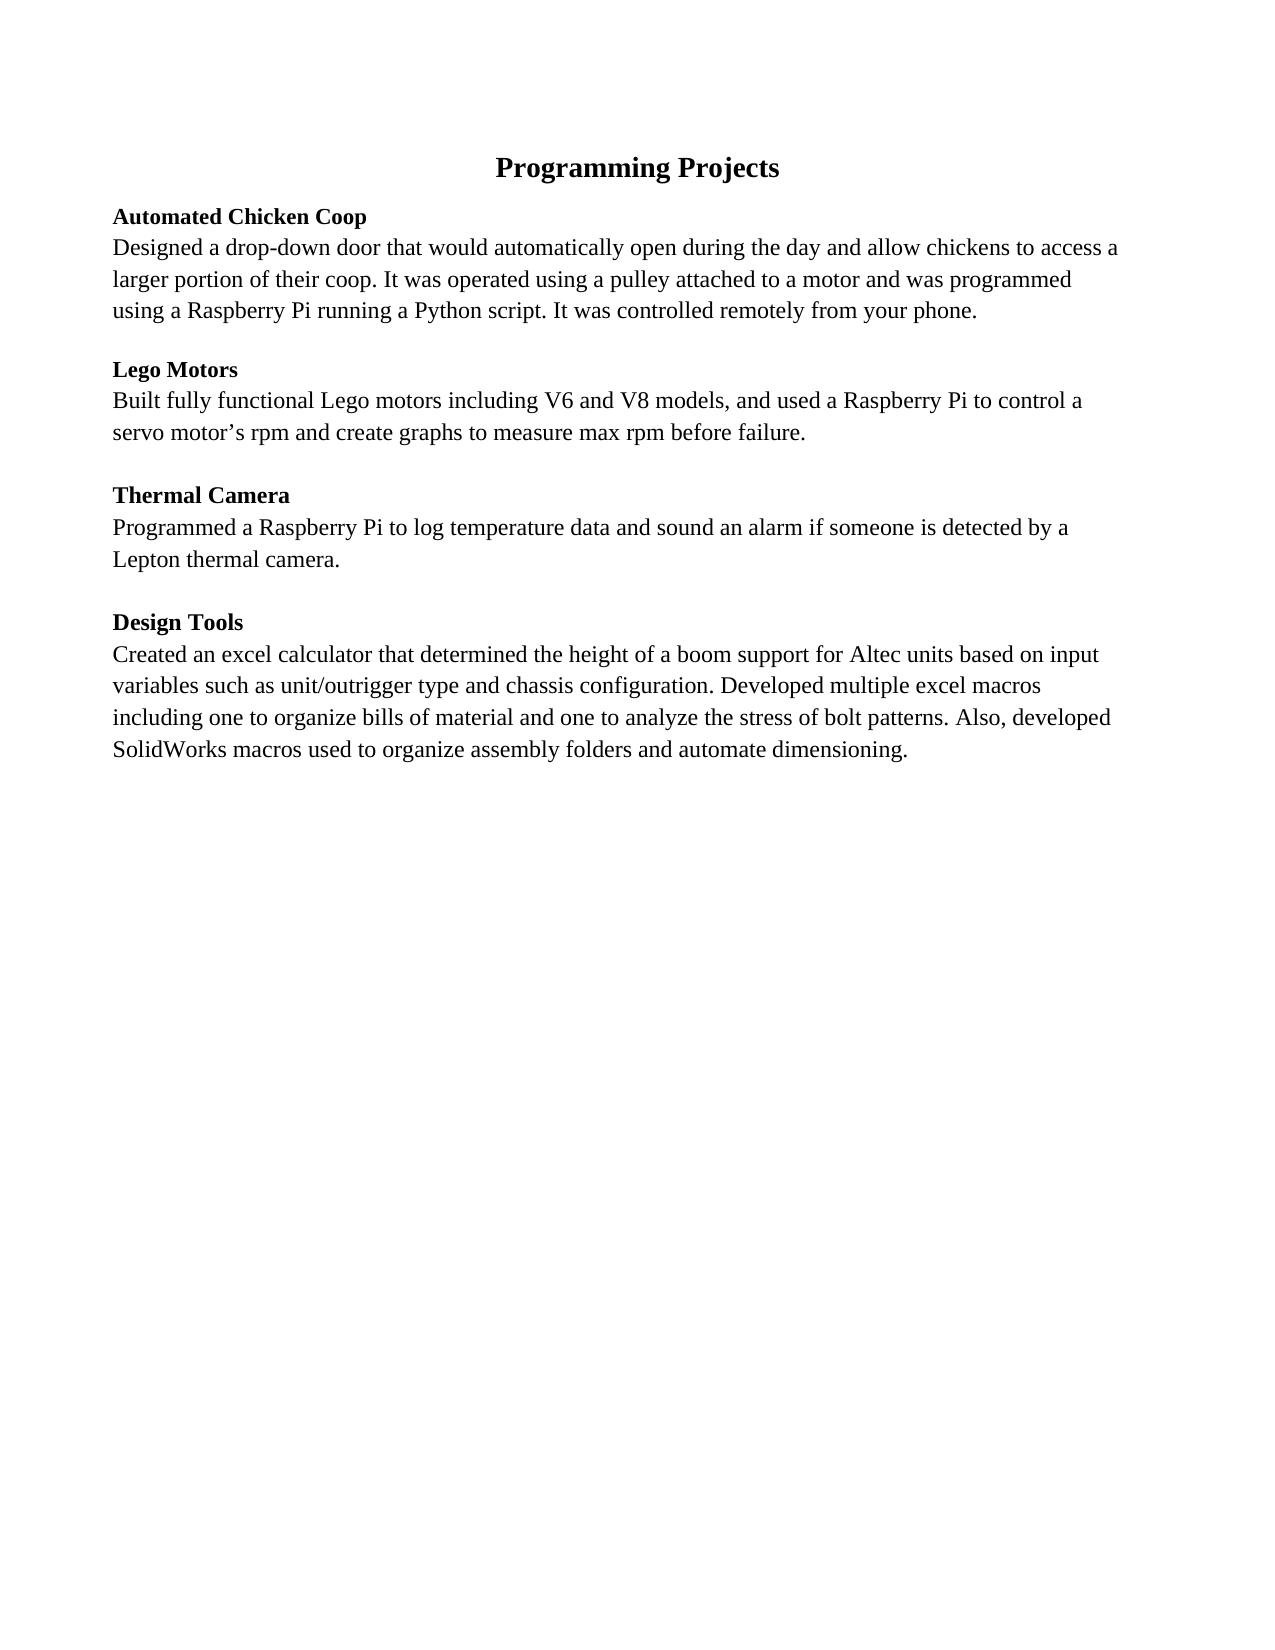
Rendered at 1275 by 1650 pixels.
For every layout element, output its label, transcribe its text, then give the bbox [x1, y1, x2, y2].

text Programmed a Raspberry Pi to log temperature data and sound an alarm if someone is detected by a Lepton thermal camera. [112, 513, 1125, 572]
text Programming Projects [150, 150, 1125, 183]
text Designed a drop-down door that would automatically open during the day and allow chickens to access a larger portion of their coop. It was operated using a pulley attached to a motor and was programmed using a Raspberry Pi running a Python script. It was controlled remotely from your phone. [112, 233, 1125, 324]
text Lego Motors [112, 356, 1153, 382]
text Design Tools [112, 608, 1125, 636]
text Thermal Camera [112, 481, 1125, 509]
text Created an excel calculator that determined the height of a boom support for Altec units based on input variables such as unit/outrigger type and chassis configuration. Developed multiple excel macros including one to organize bills of material and one to analyze the stress of bolt patterns. Also, developed SolidWorks macros used to organize assembly folders and automate dimensioning. [112, 639, 1125, 762]
text Built fully functional Lego motors including V6 and V8 models, and used a Raspberry Pi to control a servo motor’s rpm and create graphs to measure max rpm before failure. [112, 386, 1125, 446]
text Automated Chicken Coop [112, 203, 1153, 229]
